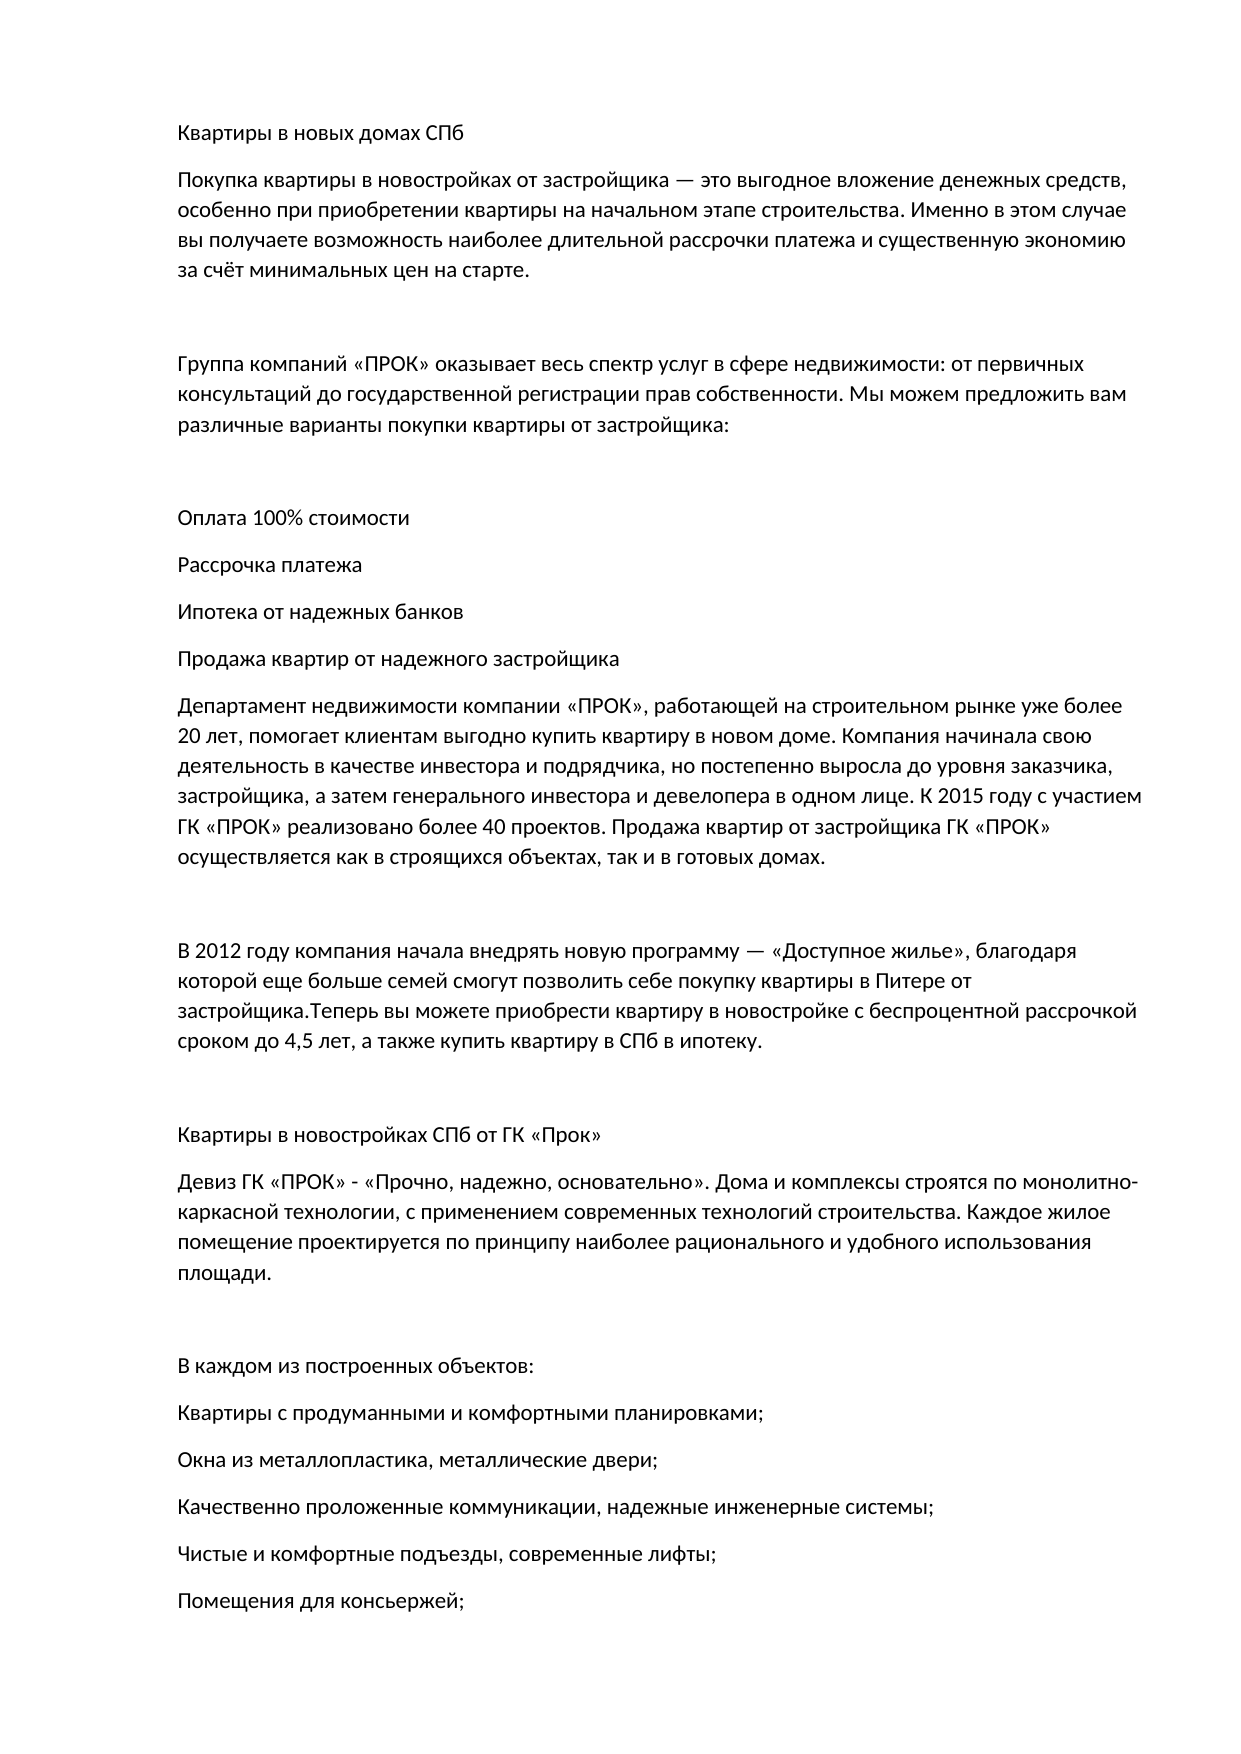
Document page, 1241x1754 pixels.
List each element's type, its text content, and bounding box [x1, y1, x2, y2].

text В 2012 году компания начала внедрять новую программу — «Доступное жилье», благодаря которой еще больше семей смогут позволить себе покупку квартиры в Питере от застройщика.Теперь вы можете приобрести квартиру в новостройке с беспроцентной рассрочкой сроком до 4,5 лет, а также купить квартиру в СПб в ипотеку. [177, 936, 1152, 1054]
text Продажа квартир от надежного застройщика [177, 644, 1152, 672]
text Окна из металлопластика, металлические двери; [177, 1445, 1152, 1473]
text Ипотека от надежных банков [177, 597, 1152, 625]
text Квартиры в новых домах СПб [177, 118, 1152, 146]
text Помещения для консьержей; [177, 1586, 1152, 1614]
text Квартиры в новостройках СПб от ГК «Прок» [177, 1120, 1152, 1148]
text Департамент недвижимости компании «ПРОК», работающей на строительном рынке уже более 20 лет, помогает клиентам выгодно купить квартиру в новом доме. Компания начинала свою деятельность в качестве инвестора и подрядчика, но постепенно выросла до уровня заказчика, застройщика, а затем генерального инвестора и девелопера в одном лице. К 2015 году с участием ГК «ПРОК» реализовано более 40 проектов. Продажа квартир от застройщика ГК «ПРОК» осуществляется как в строящихся объектах, так и в готовых домах. [177, 691, 1152, 870]
text Группа компаний «ПРОК» оказывает весь спектр услуг в сфере недвижимости: от первичных консультаций до государственной регистрации прав собственности. Мы можем предложить вам различные варианты покупки квартиры от застройщика: [177, 349, 1152, 438]
text Квартиры с продуманными и комфортными планировками; [177, 1398, 1152, 1426]
text Качественно проложенные коммуникации, надежные инженерные системы; [177, 1492, 1152, 1520]
text Оплата 100% стоимости [177, 503, 1152, 532]
text Девиз ГК «ПРОК» - «Прочно, надежно, основательно». Дома и комплексы строятся по монолитно-каркасной технологии, с применением современных технологий строительства. Каждое жилое помещение проектируется по принципу наиболее рационального и удобного использования площади. [177, 1167, 1152, 1286]
text В каждом из построенных объектов: [177, 1351, 1152, 1379]
text Чистые и комфортные подъезды, современные лифты; [177, 1539, 1152, 1567]
text Рассрочка платежа [177, 550, 1152, 578]
text Покупка квартиры в новостройках от застройщика — это выгодное вложение денежных средств, особенно при приобретении квартиры на начальном этапе строительства. Именно в этом случае вы получаете возможность наиболее длительной рассрочки платежа и существенную экономию за счёт минимальных цен на старте. [177, 165, 1152, 284]
